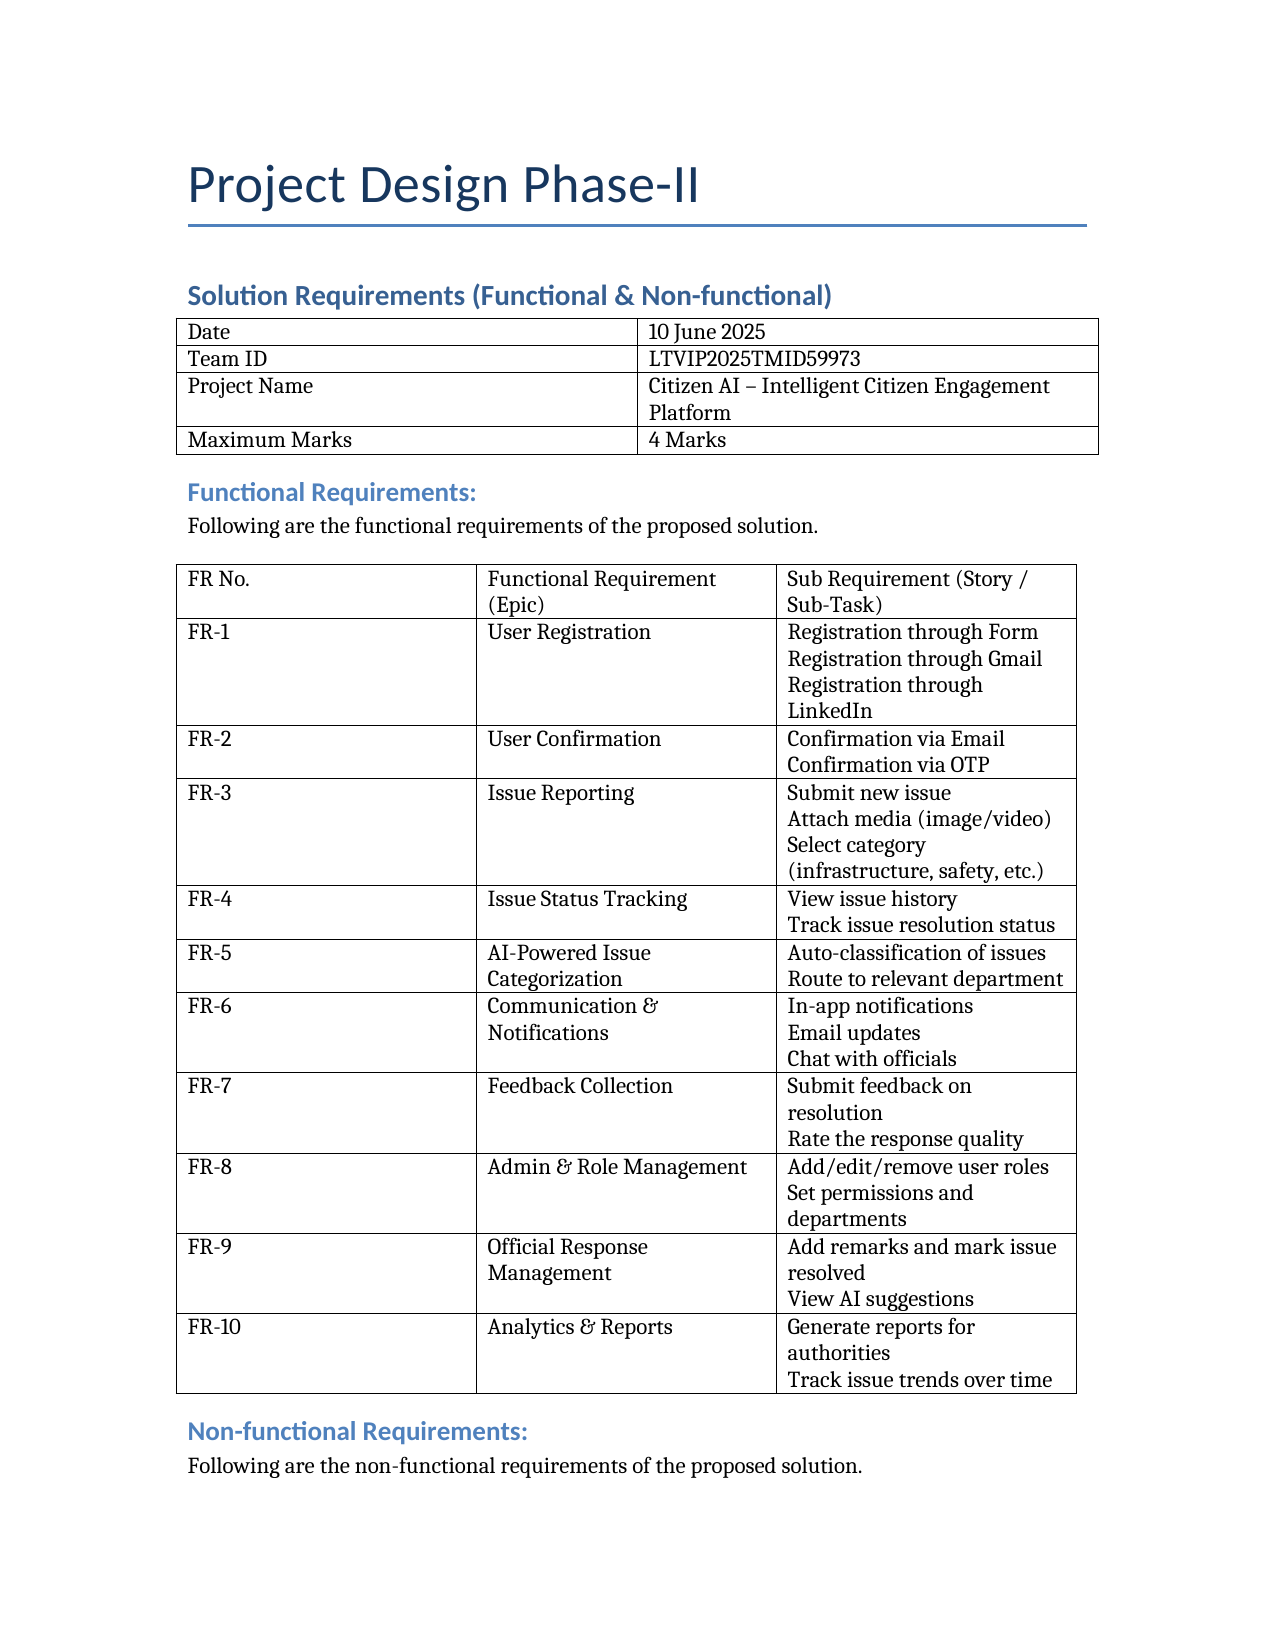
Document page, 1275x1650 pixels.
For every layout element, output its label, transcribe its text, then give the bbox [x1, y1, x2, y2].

table_cell Registration through Form Registration through Gmail Registration through LinkedIn [777, 619, 1076, 724]
table_cell FR-5 [177, 940, 476, 992]
table_cell In-app notifications Email updates Chat with officials [777, 993, 1076, 1072]
subtitle Functional Requirements: [187, 475, 1087, 508]
table_cell Project Name [177, 373, 637, 426]
table_cell Auto-classification of issues Route to relevant department [777, 940, 1076, 992]
table_cell Submit feedback on resolution Rate the response quality [777, 1073, 1076, 1152]
table_cell User Confirmation [477, 726, 776, 778]
table_cell Confirmation via Email Confirmation via OTP [777, 726, 1076, 778]
table_cell Issue Reporting [477, 779, 776, 885]
table_cell FR-6 [177, 993, 476, 1072]
table_cell Feedback Collection [477, 1073, 776, 1152]
table_cell Admin & Role Management [477, 1154, 776, 1232]
title Project Design Phase-II [187, 150, 1087, 227]
table_cell LTVIP2025TMID59973 [638, 346, 1098, 372]
table_cell Add/edit/remove user roles Set permissions and departments [777, 1154, 1076, 1232]
table_cell FR-1 [177, 619, 476, 724]
table_cell Maximum Marks [177, 427, 637, 453]
table_cell Citizen AI – Intelligent Citizen Engagement Platform [638, 373, 1098, 426]
table_cell FR-2 [177, 726, 476, 778]
text Following are the non-functional requirements of the proposed solution. [187, 1452, 1087, 1479]
table_cell FR-9 [177, 1234, 476, 1313]
text Following are the functional requirements of the proposed solution. [187, 513, 1087, 539]
table_header Date [177, 319, 637, 345]
table_cell FR-3 [177, 779, 476, 885]
table_cell Add remarks and mark issue resolved View AI suggestions [777, 1234, 1076, 1313]
table_header Functional Requirement (Epic) [477, 565, 776, 618]
table_cell Submit new issue Attach media (image/video) Select category (infrastructure, safety, etc.) [777, 779, 1076, 885]
table_cell AI-Powered Issue Categorization [477, 940, 776, 992]
table_cell FR-10 [177, 1314, 476, 1393]
table_cell User Registration [477, 619, 776, 724]
subtitle Solution Requirements (Functional & Non-functional) [187, 277, 1087, 312]
table_cell View issue history Track issue resolution status [777, 886, 1076, 938]
table_header Sub Requirement (Story / Sub-Task) [777, 565, 1076, 618]
subtitle Non-functional Requirements: [187, 1414, 1087, 1448]
table_cell FR-7 [177, 1073, 476, 1152]
table_cell Generate reports for authorities Track issue trends over time [777, 1314, 1076, 1393]
table_cell Team ID [177, 346, 637, 372]
table_cell Official Response Management [477, 1234, 776, 1313]
table_cell 4 Marks [638, 427, 1098, 453]
table_header FR No. [177, 565, 476, 618]
table_header 10 June 2025 [638, 319, 1098, 345]
table_cell Issue Status Tracking [477, 886, 776, 938]
table_cell FR-4 [177, 886, 476, 938]
table_cell Analytics & Reports [477, 1314, 776, 1393]
table_cell FR-8 [177, 1154, 476, 1232]
table_cell Communication & Notifications [477, 993, 776, 1072]
